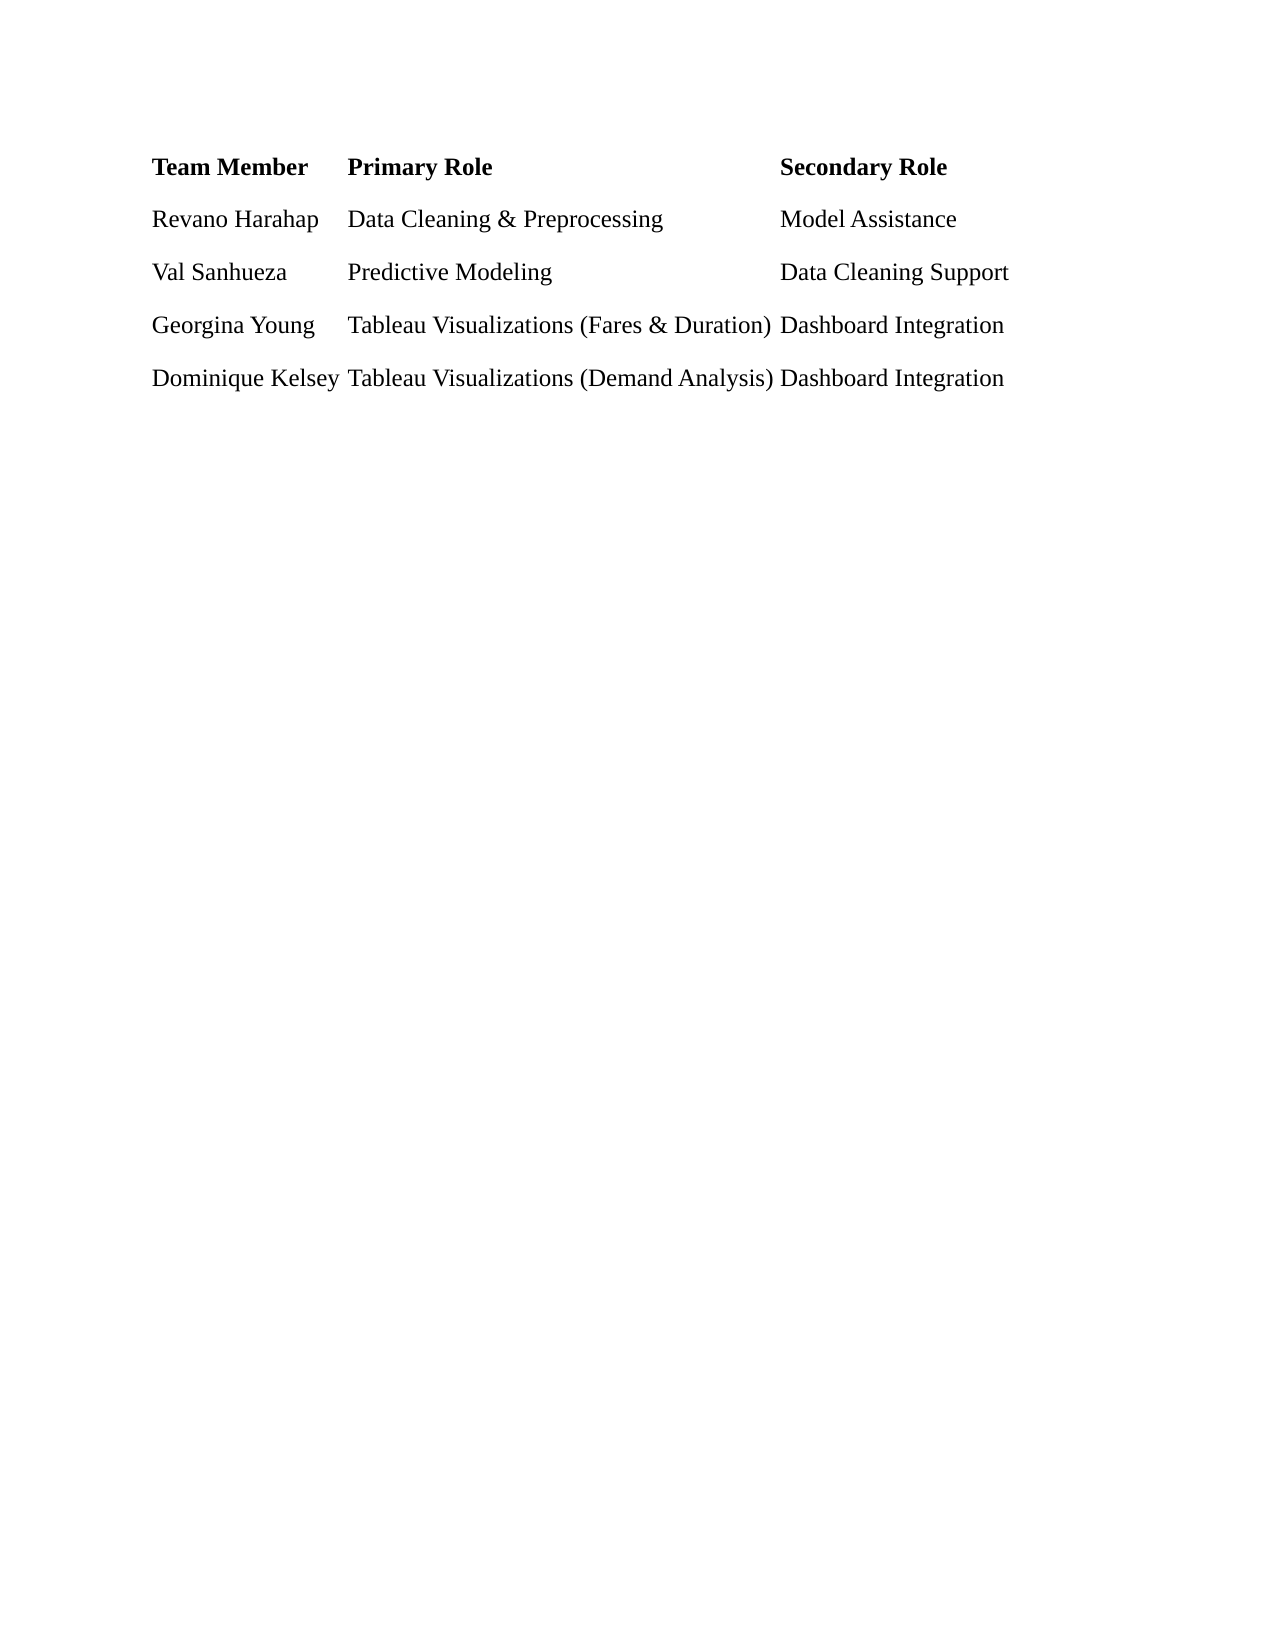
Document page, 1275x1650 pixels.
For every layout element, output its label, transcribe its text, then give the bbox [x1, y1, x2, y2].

table_header Primary Role [346, 150, 778, 203]
table_cell Data Cleaning & Preprocessing [346, 203, 778, 256]
table_cell Tableau Visualizations (Demand Analysis) [346, 361, 778, 414]
table_header Secondary Role [779, 150, 1015, 203]
table_header Team Member [150, 150, 346, 203]
table_cell Data Cleaning Support [779, 256, 1015, 308]
table_cell Revano Harahap [150, 203, 346, 256]
table_cell Dashboard Integration [779, 309, 1015, 361]
table_cell Georgina Young [150, 309, 346, 361]
table_cell Val Sanhueza [150, 256, 346, 308]
table_cell Dominique Kelsey [150, 361, 346, 414]
table_cell Dashboard Integration [779, 361, 1015, 414]
table_cell Model Assistance [779, 203, 1015, 256]
table_cell Predictive Modeling [346, 256, 778, 308]
table_cell Tableau Visualizations (Fares & Duration) [346, 309, 778, 361]
